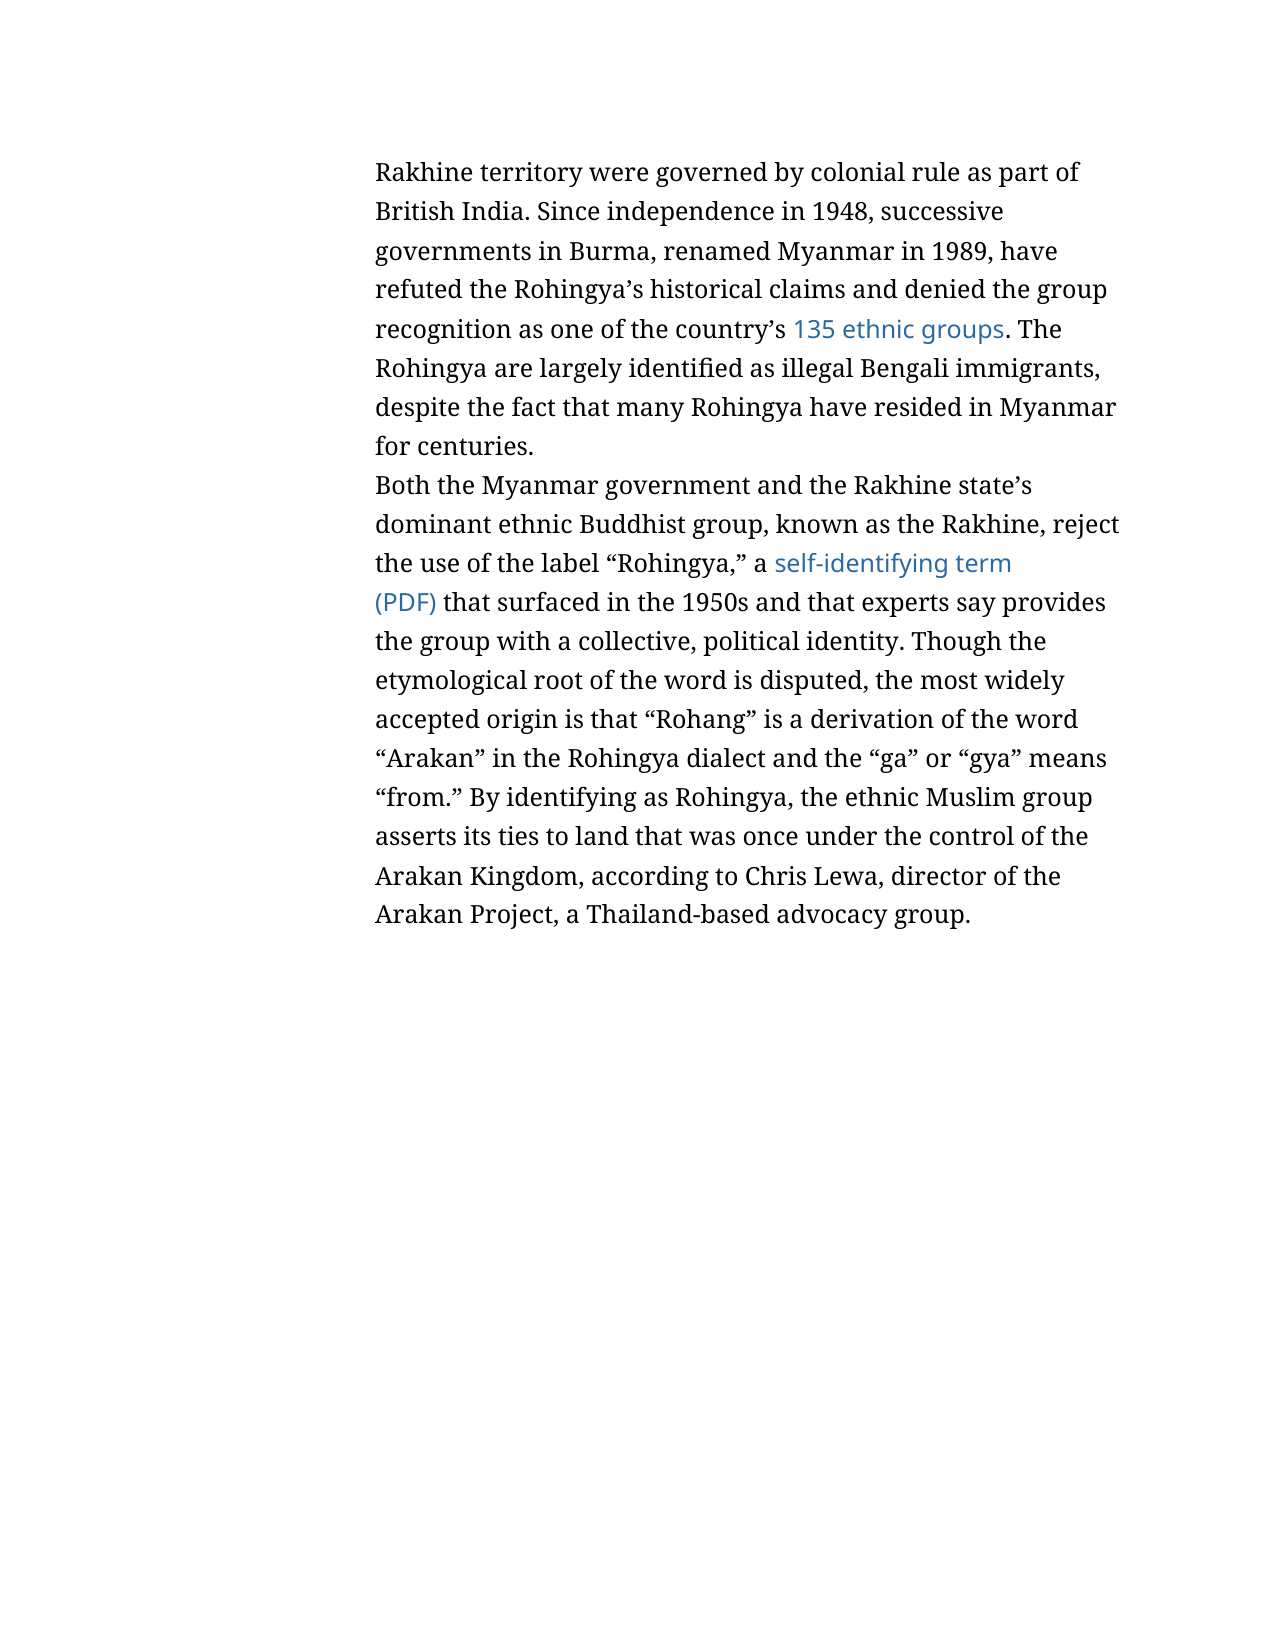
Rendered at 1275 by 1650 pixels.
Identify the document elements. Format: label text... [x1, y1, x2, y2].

text Both the Myanmar government and the Rakhine state’s dominant ethnic Buddhist group, known as the Rakhine, reject the use of the label “Rohingya,” a self-identifying term (PDF) that surfaced in the 1950s and that experts say provides the group with a collective, political identity. Though the etymological root of the word is disputed, the most widely accepted origin is that “Rohang” is a derivation of the word “Arakan” in the Rohingya dialect and the “ga” or “gya” means “from.” By identifying as Rohingya, the ethnic Muslim group asserts its ties to land that was once under the control of the Arakan Kingdom, according to Chris Lewa, director of the Arakan Project, a Thailand-based advocacy group. [375, 462, 1125, 931]
